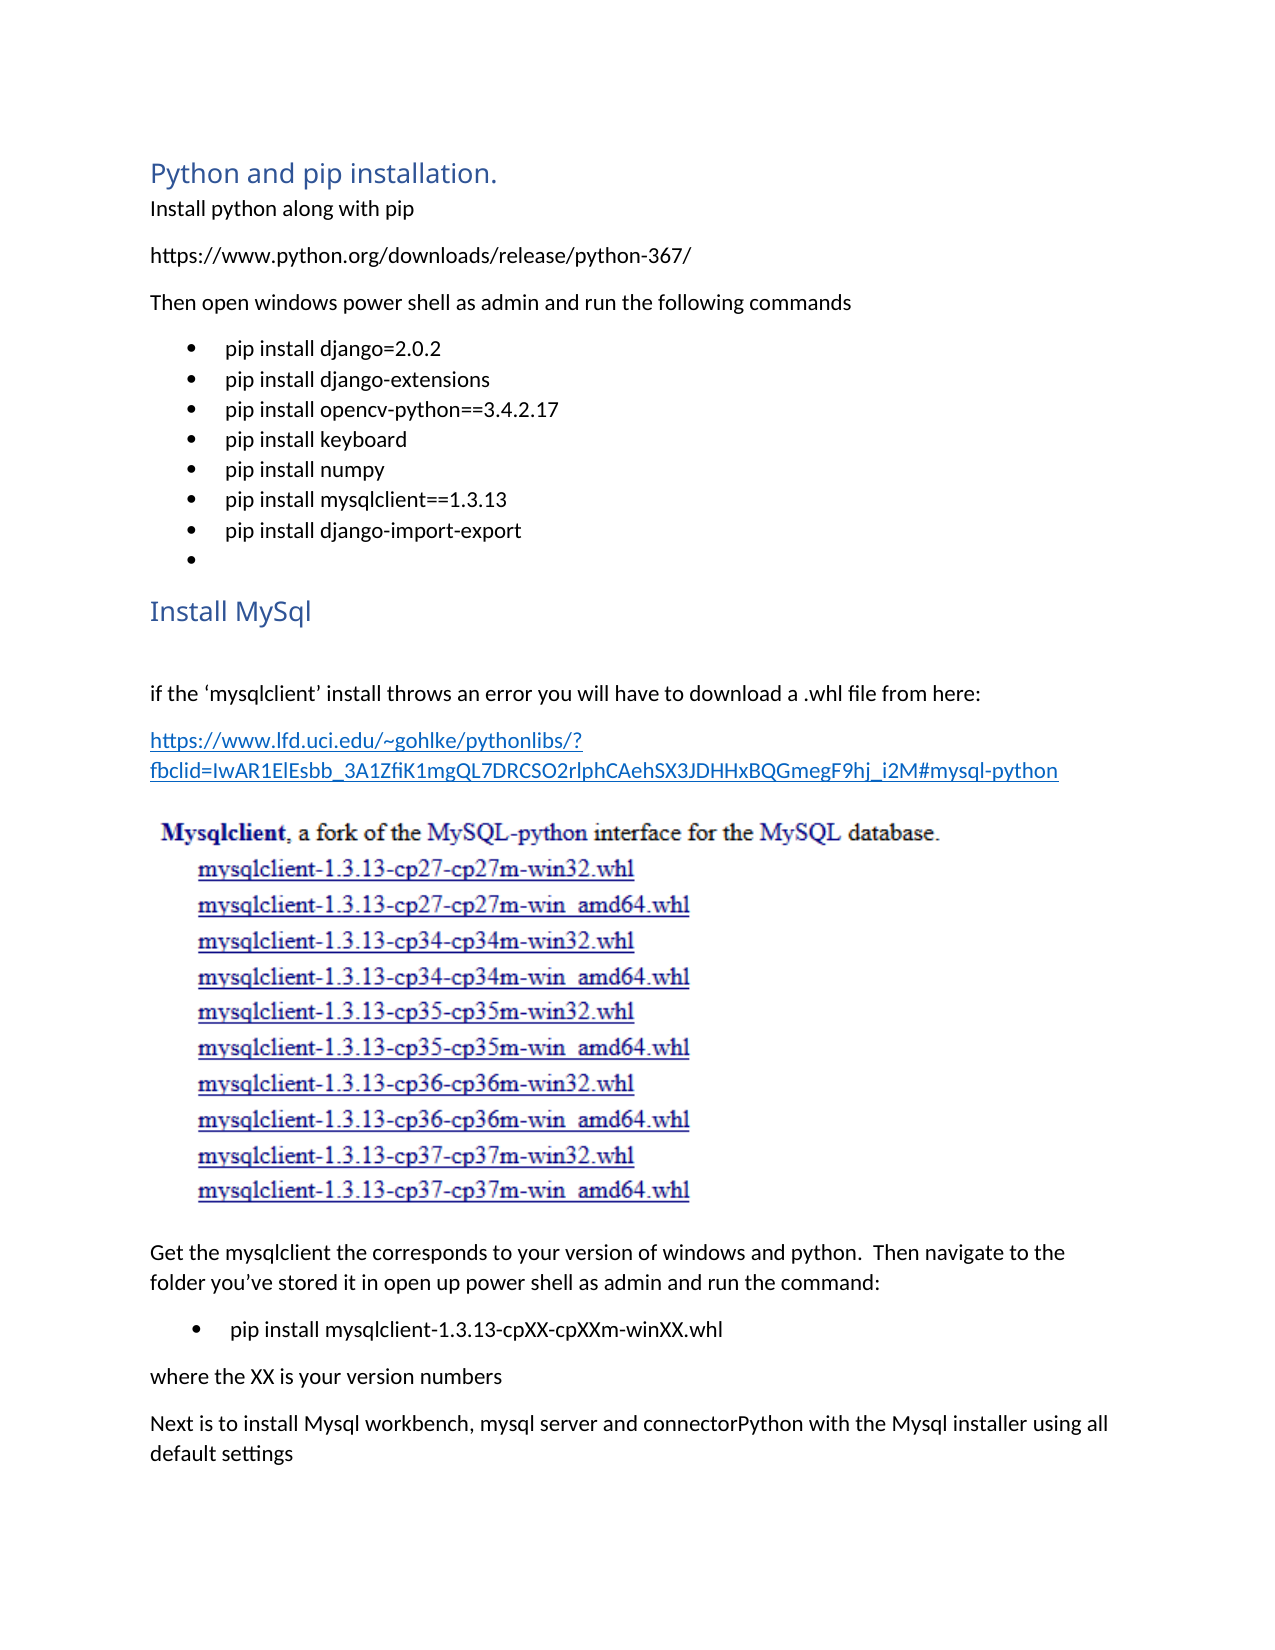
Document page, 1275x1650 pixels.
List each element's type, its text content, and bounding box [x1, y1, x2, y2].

text Install python along with pip [150, 194, 1125, 222]
list pip install numpy [187, 455, 1125, 483]
text where the XX is your version numbers [150, 1362, 1125, 1390]
text Get the mysqlclient the corresponds to your version of windows and python. Then navigate to the folder you’ve stored it in open up power shell as admin and run the command: [150, 1238, 1125, 1296]
text https://www.python.org/downloads/release/python-367/ [150, 241, 1125, 269]
text Then open windows power shell as admin and run the following commands [150, 288, 1125, 316]
list pip install mysqlclient-1.3.13-cpXX-cpXXm-winXX.whl [192, 1315, 1125, 1343]
list pip install django=2.0.2 [187, 334, 1125, 363]
list pip install opencv-python==3.4.2.17 [187, 395, 1125, 423]
text if the ‘mysqlclient’ install throws an error you will have to download a .whl file from here: [150, 679, 1125, 708]
list pip install django-extensions [187, 365, 1125, 393]
list pip install mysqlclient==1.3.13 [187, 486, 1125, 514]
text Next is to install Mysql workbench, mysql server and connectorPython with the Mysql installer using all default settings [150, 1409, 1125, 1467]
text https://www.lfd.uci.edu/~gohlke/pythonlibs/?fbclid=IwAR1ElEsbb_3A1ZfiK1mgQL7DRCSO2rlphCAehSX3JDHHxBQGmegF9hj_i2M#mysql-python [150, 726, 1125, 785]
list pip install django-import-export [187, 516, 1125, 544]
subtitle Python and pip installation. [150, 154, 1125, 191]
subtitle Install MySql [150, 593, 1125, 630]
picture [150, 803, 982, 1220]
list pip install keyboard [187, 425, 1125, 453]
